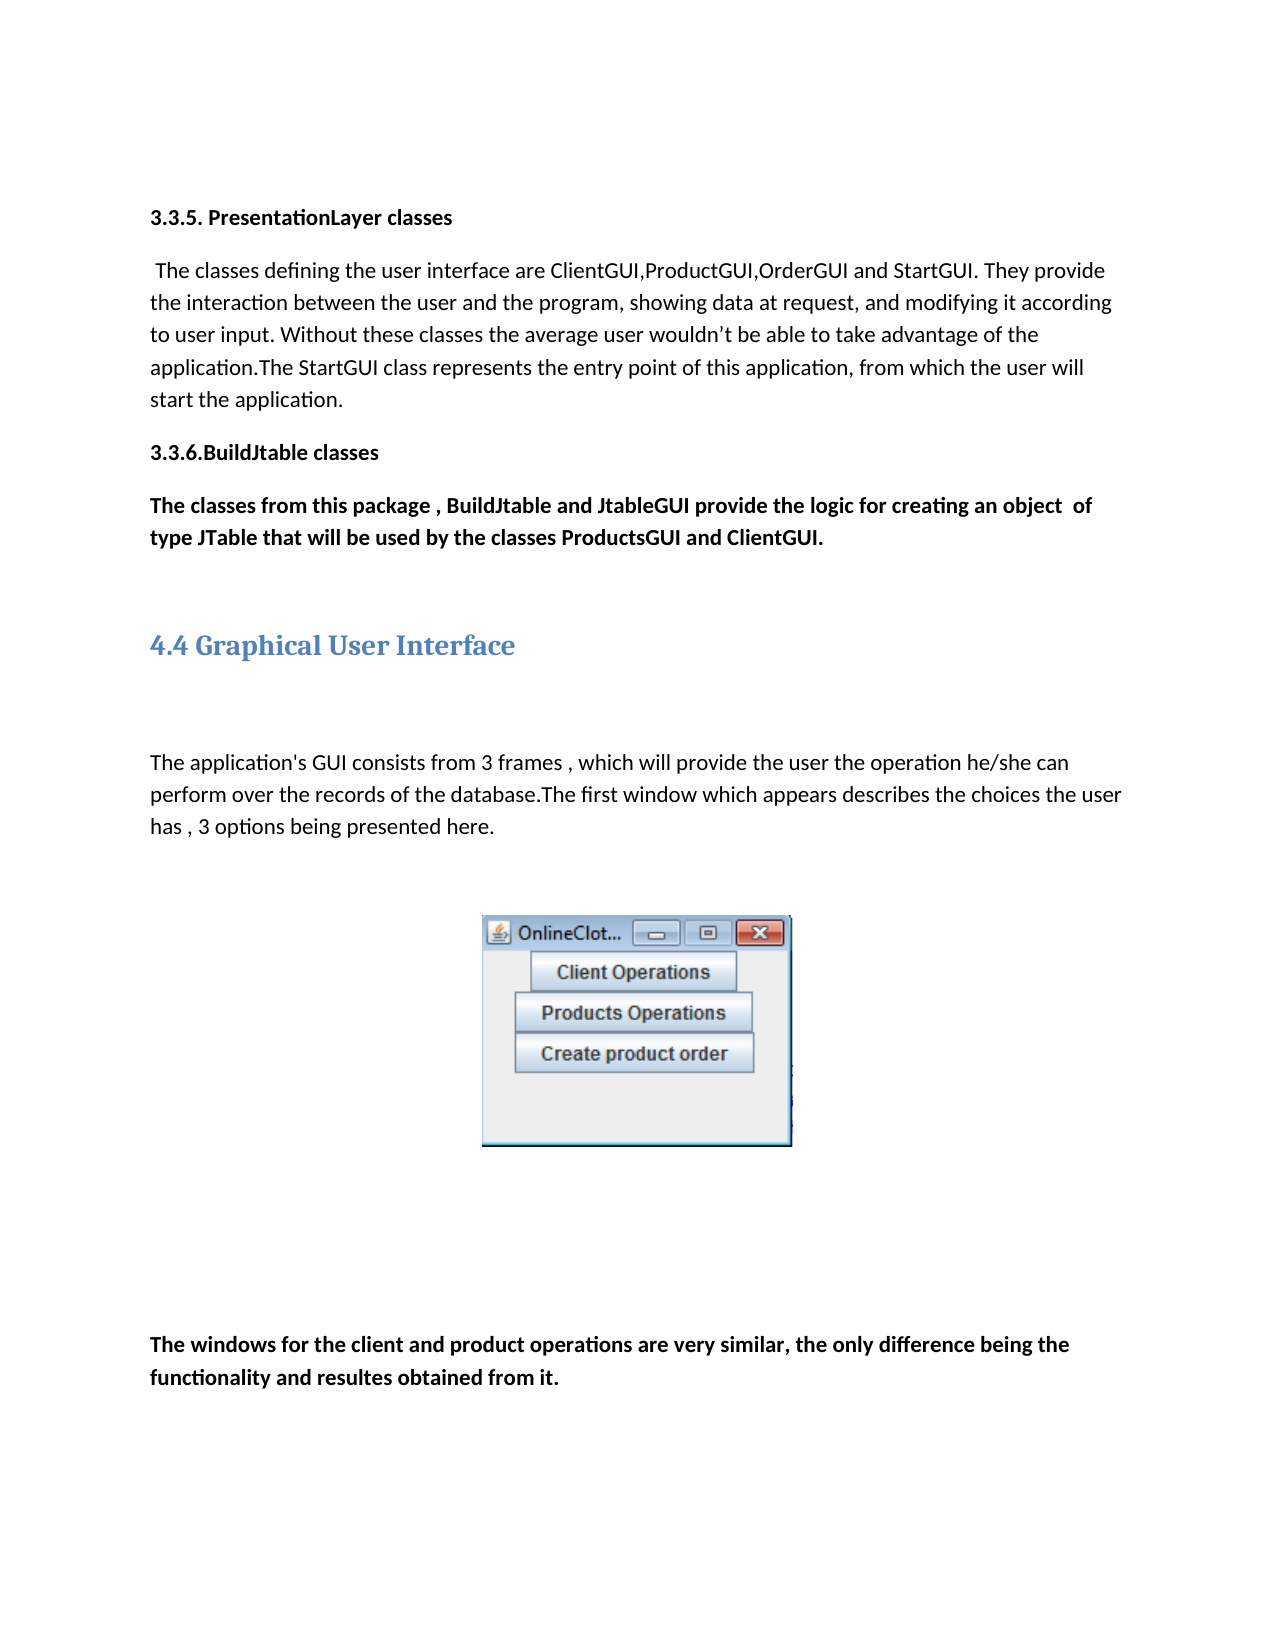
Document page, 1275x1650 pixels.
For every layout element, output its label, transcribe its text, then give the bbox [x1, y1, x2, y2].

text The application's GUI consists from 3 frames , which will provide the user the operation he/she can perform over the records of the database.The first window which appears describes the choices the user has , 3 options being presented here. [150, 748, 1125, 840]
text The classes from this package , BuildJtable and JtableGUI provide the logic for creating an object of type JTable that will be used by the classes ProductsGUI and ClientGUI. [150, 491, 1125, 551]
text 4.4 Graphical User Interface [150, 629, 1125, 663]
picture [482, 915, 793, 1147]
text The windows for the client and product operations are very similar, the only difference being the functionality and resultes obtained from it. [150, 1331, 1125, 1391]
text 3.3.5. PresentationLayer classes [150, 203, 1125, 231]
text 3.3.6.BuildJtable classes [150, 438, 1125, 466]
text The classes defining the user interface are ClientGUI,ProductGUI,OrderGUI and StartGUI. They provide the interaction between the user and the program, showing data at request, and modifying it according to user input. Without these classes the average user wouldn’t be able to take advantage of the application.The StartGUI class represents the entry point of this application, from which the user will start the application. [150, 256, 1125, 413]
